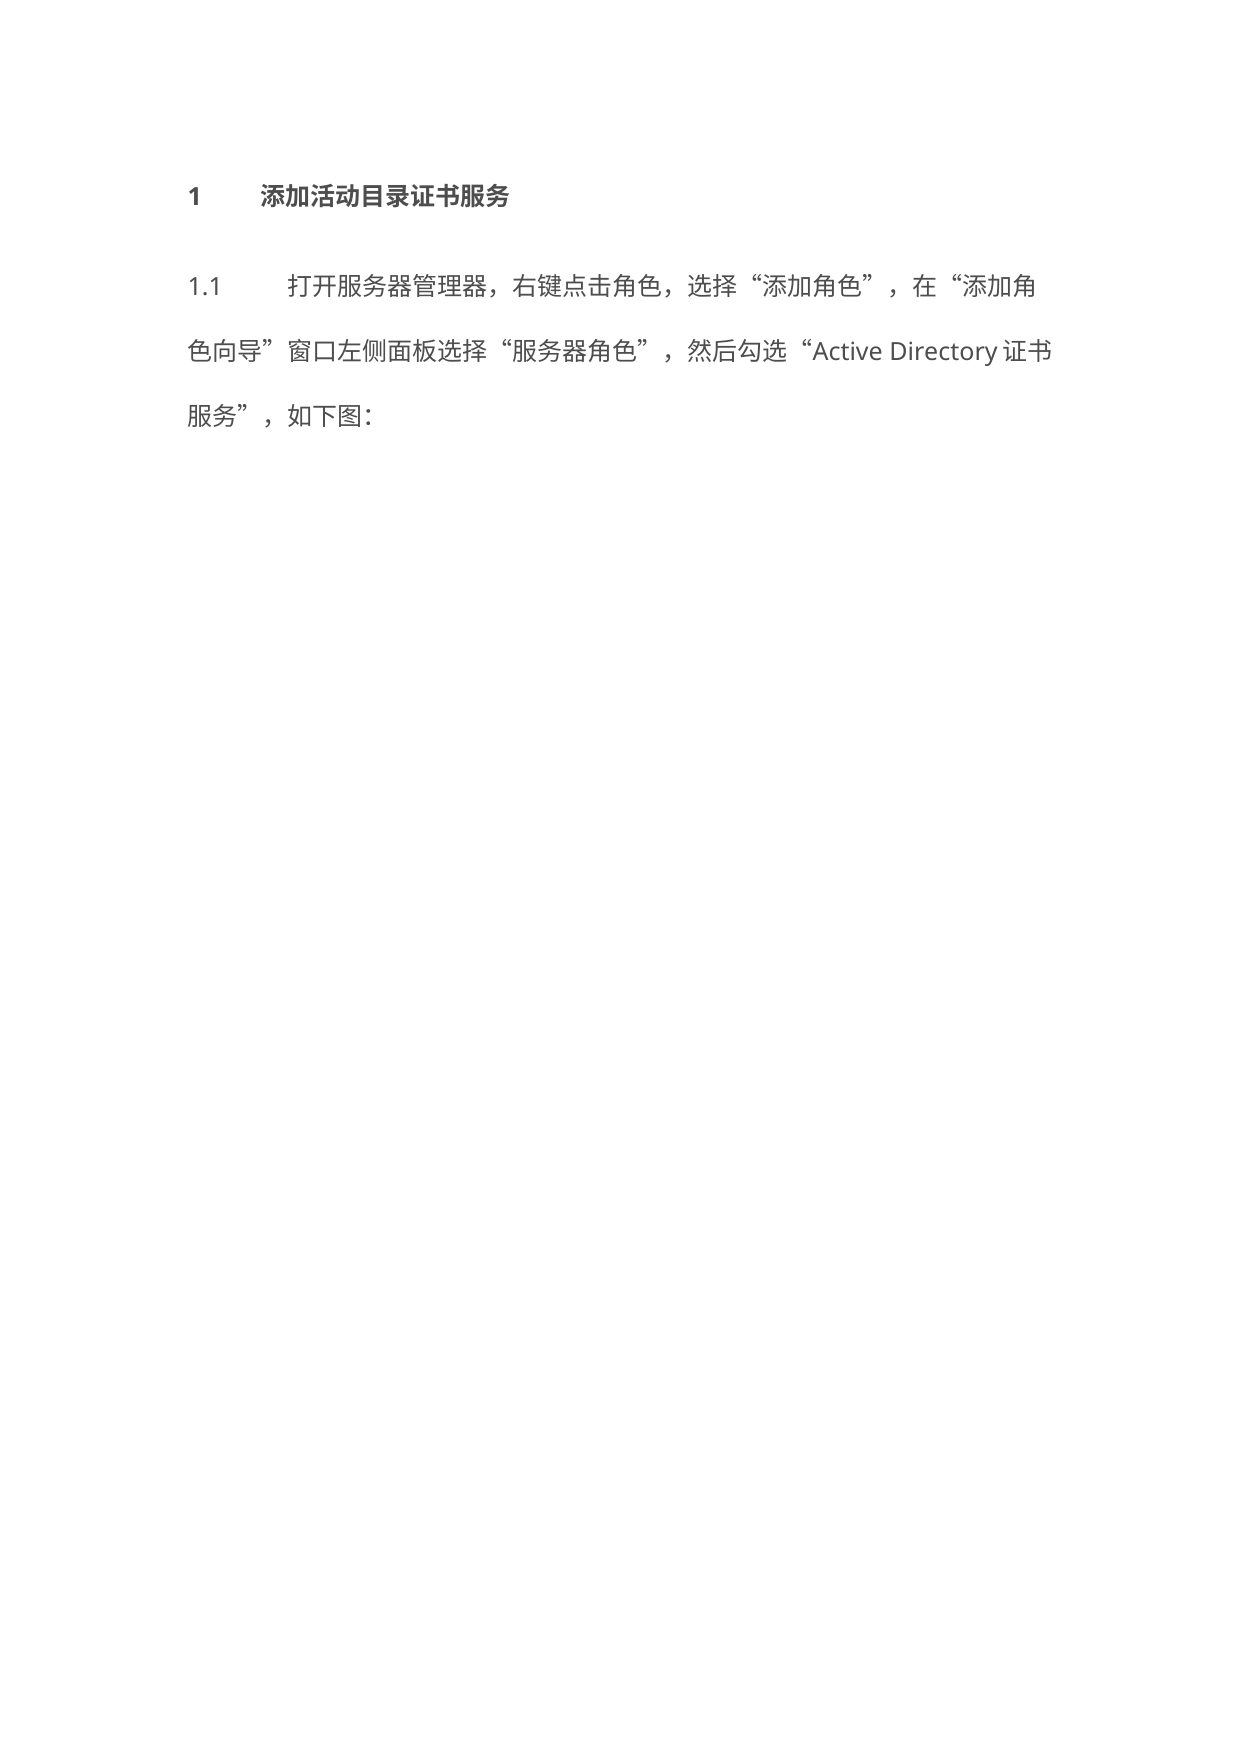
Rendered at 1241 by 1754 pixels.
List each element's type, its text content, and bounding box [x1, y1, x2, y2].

text 1.1 打开服务器管理器，右键点击角色，选择“添加角色”，在“添加角色向导”窗口左侧面板选择“服务器角色”，然后勾选“Active Directory证书服务”，如下图： [187, 252, 1053, 447]
text 1 添加活动目录证书服务 [187, 162, 1053, 227]
